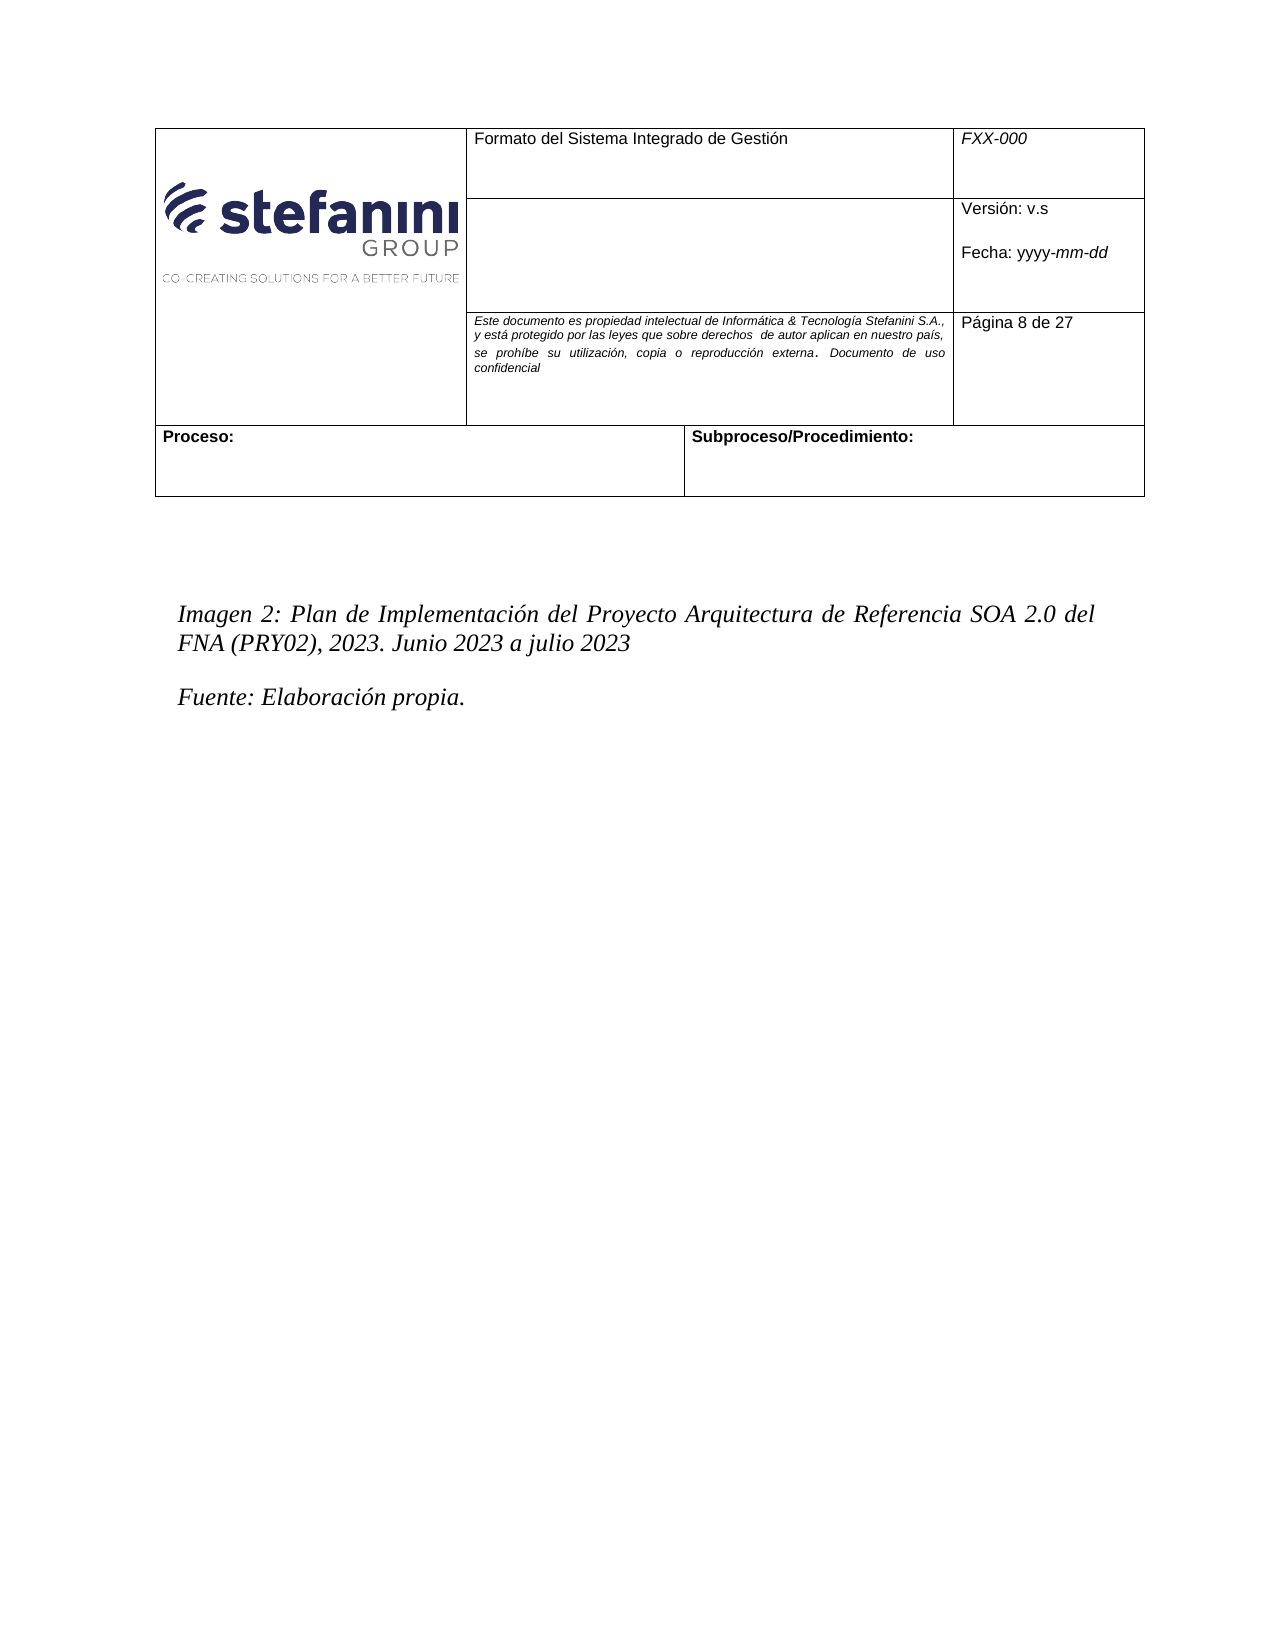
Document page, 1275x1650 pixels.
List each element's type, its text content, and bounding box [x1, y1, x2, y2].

picture [162, 182, 460, 286]
text Imagen 2: Plan de Implementación del Proyecto Arquitectura de Referencia SOA 2.0 del FNA (PRY02), 2023. Junio 2023 a julio 2023 [177, 599, 1098, 657]
text Fuente: Elaboración propia. [177, 682, 1098, 711]
